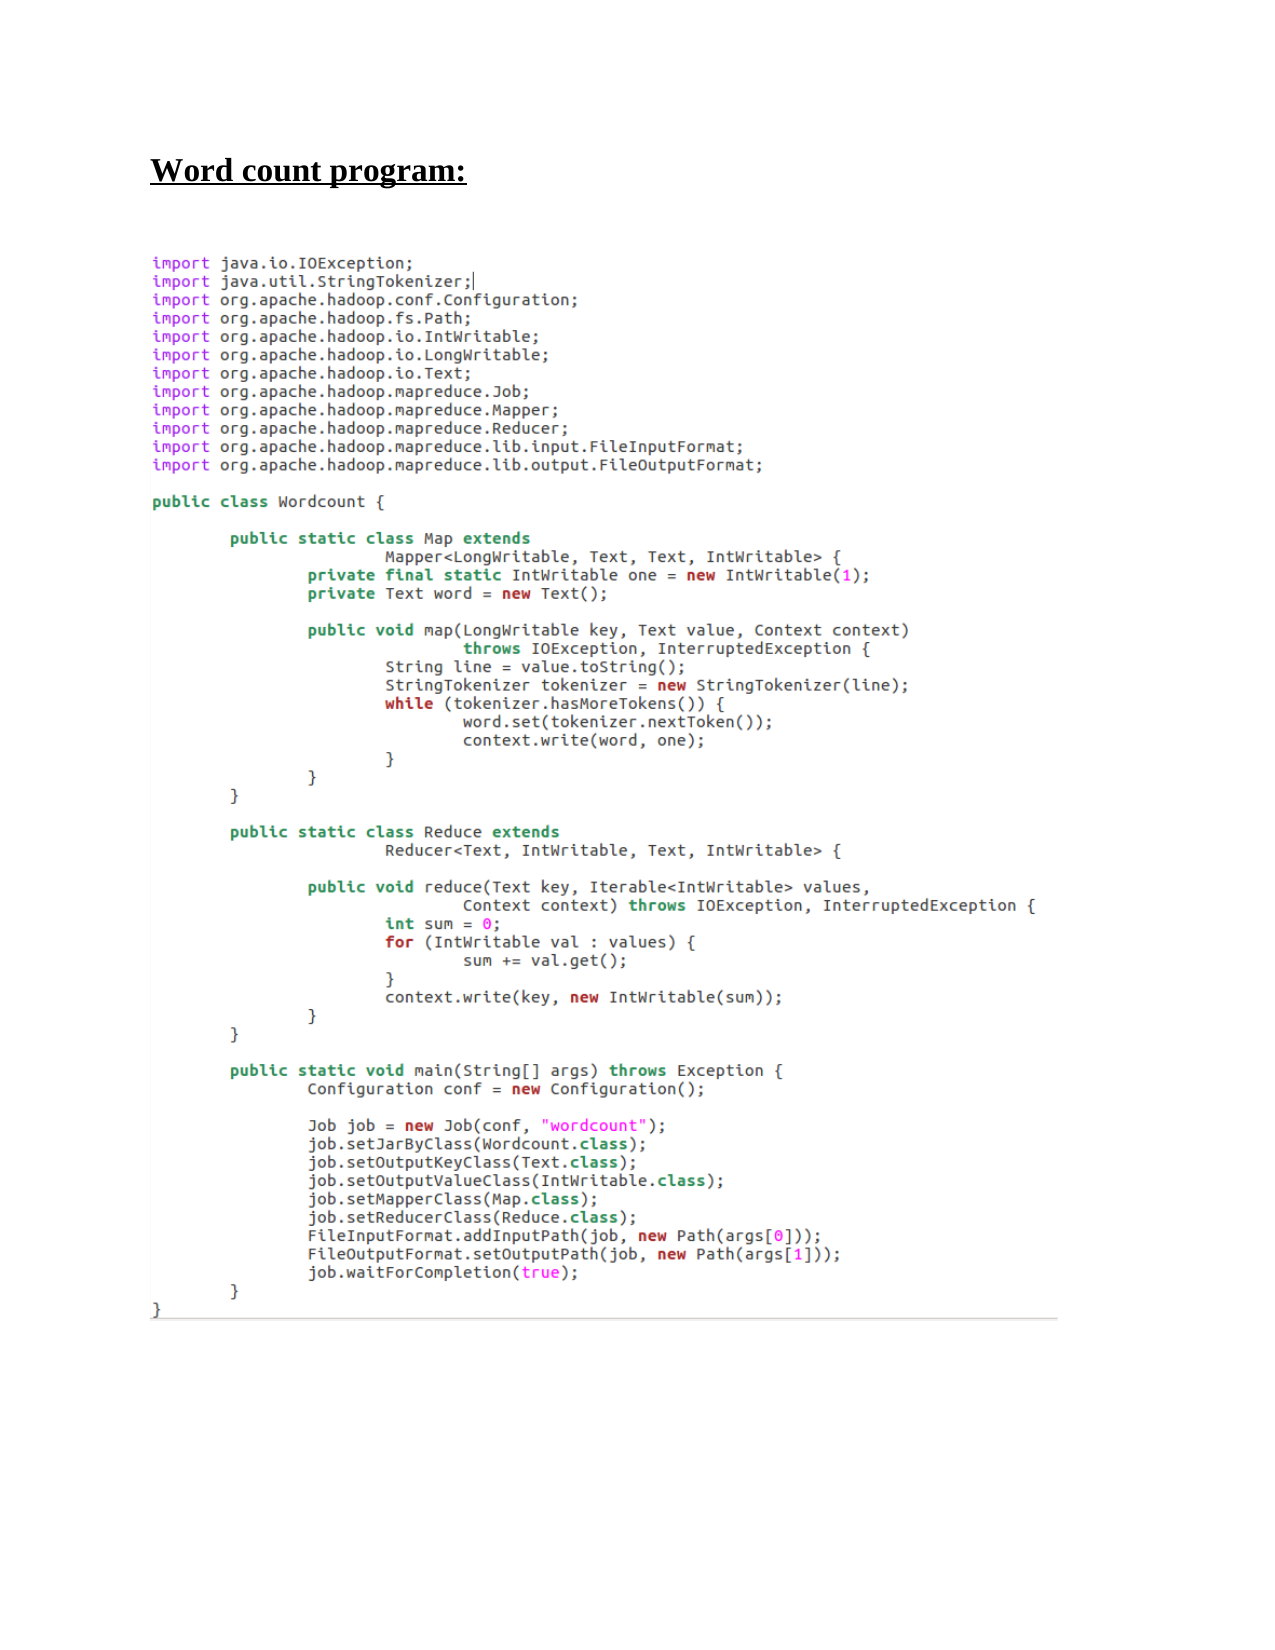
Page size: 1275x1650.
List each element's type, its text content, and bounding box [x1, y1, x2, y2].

text Word count program: [150, 150, 1125, 188]
picture [150, 255, 1058, 1321]
